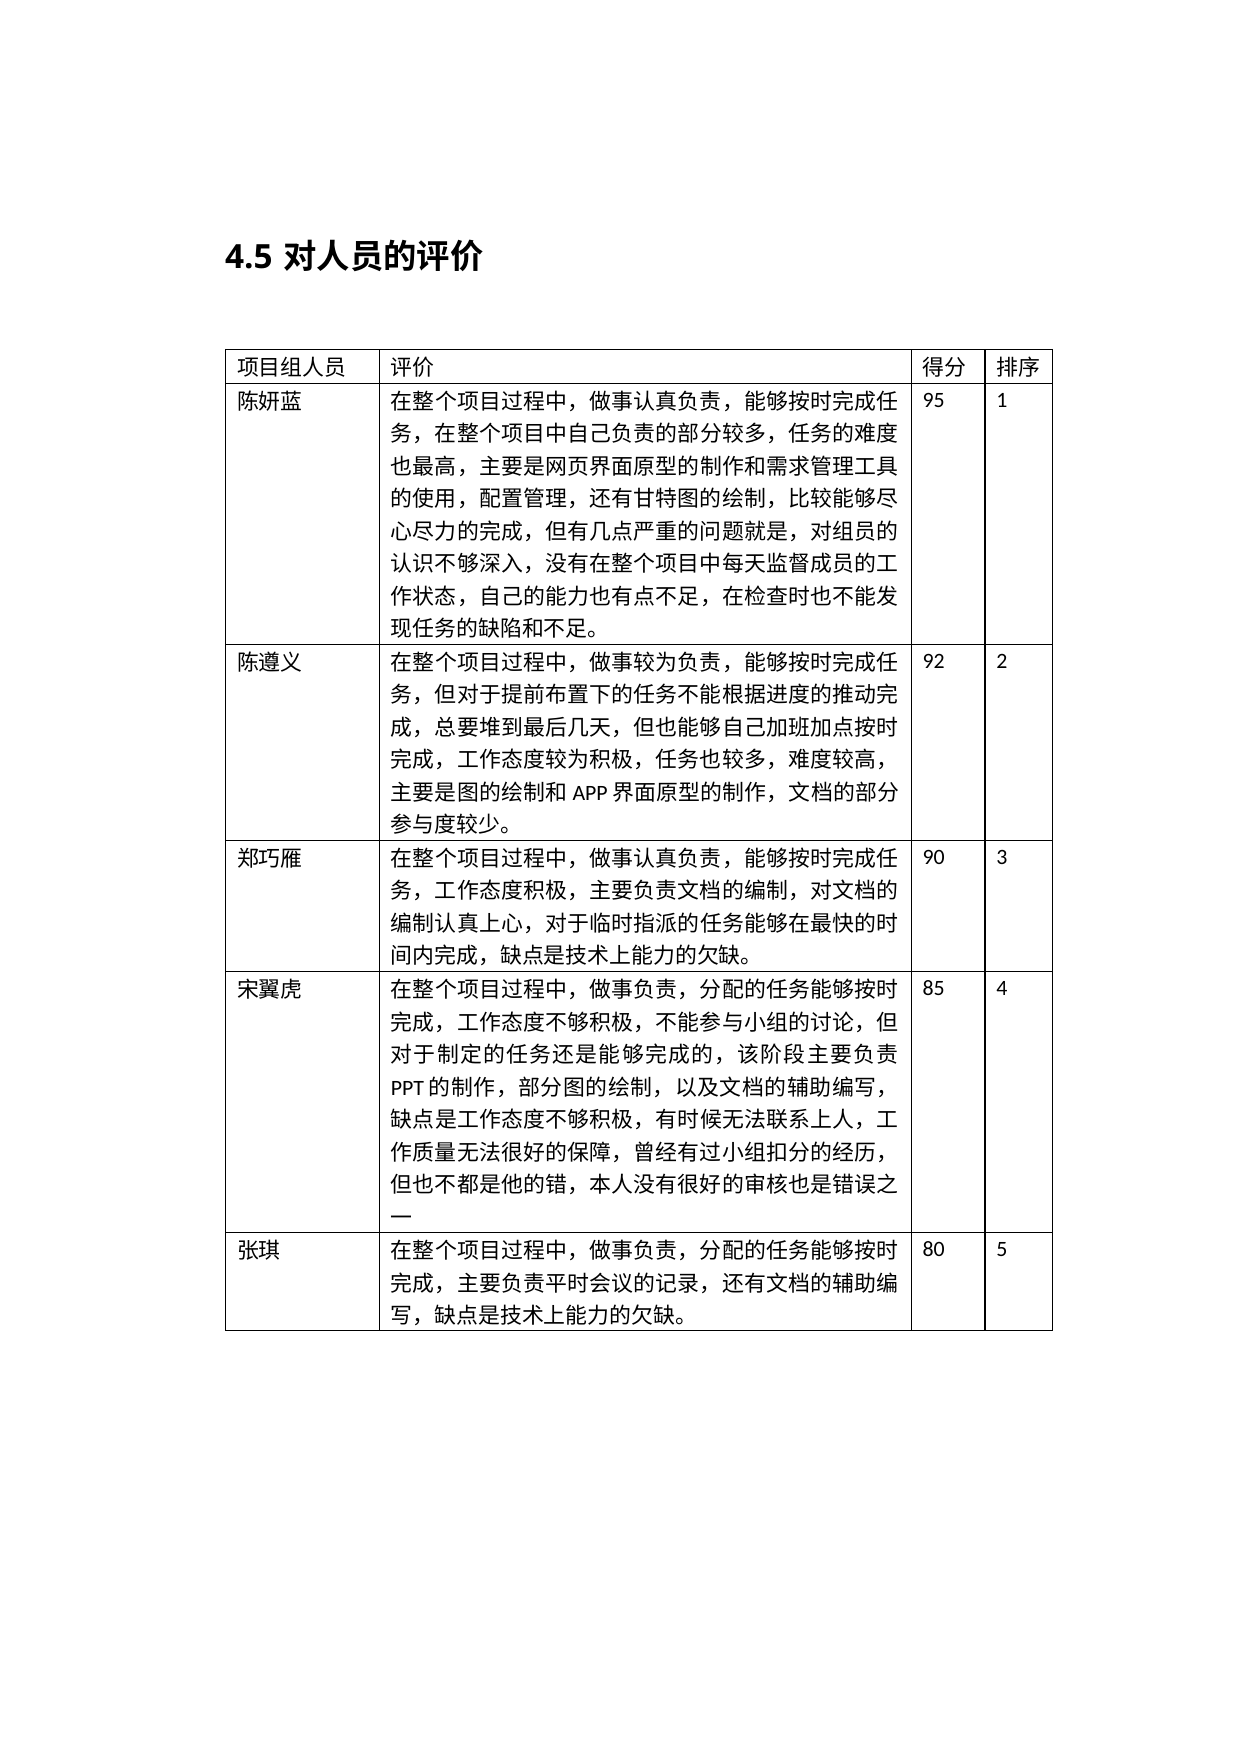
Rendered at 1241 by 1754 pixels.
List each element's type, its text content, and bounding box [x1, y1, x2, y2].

table_cell 宋翼虎 [226, 972, 379, 1232]
table_cell 郑巧雁 [226, 841, 379, 971]
table_cell 90 [912, 841, 984, 971]
table_cell 80 [912, 1233, 984, 1330]
table_cell 4 [986, 972, 1052, 1232]
table_cell 95 [912, 384, 984, 643]
table_header 得分 [912, 350, 984, 382]
table_cell 5 [986, 1233, 1052, 1330]
table_cell 3 [986, 841, 1052, 971]
table_header 排序 [986, 350, 1052, 382]
subtitle 对人员的评价 [225, 222, 1053, 287]
table_header 评价 [380, 350, 911, 382]
table_cell 张琪 [226, 1233, 379, 1330]
table_cell 在整个项目过程中，做事负责，分配的任务能够按时完成，主要负责平时会议的记录，还有文档的辅助编写，缺点是技术上能力的欠缺。 [380, 1233, 911, 1330]
table_cell 85 [912, 972, 984, 1232]
table_cell 在整个项目过程中，做事较为负责，能够按时完成任务，但对于提前布置下的任务不能根据进度的推动完成，总要堆到最后几天，但也能够自己加班加点按时完成，工作态度较为积极，任务也较多，难度较高，主要是图的绘制和APP界面原型的制作，文档的部分参与度较少。 [380, 645, 911, 839]
table_cell 陈遵义 [226, 645, 379, 839]
table_cell 陈妍蓝 [226, 384, 379, 643]
table_cell 1 [986, 384, 1052, 643]
table_header 项目组人员 [226, 350, 379, 382]
table_cell 2 [986, 645, 1052, 839]
table_cell 在整个项目过程中，做事认真负责，能够按时完成任务，在整个项目中自己负责的部分较多，任务的难度也最高，主要是网页界面原型的制作和需求管理工具的使用，配置管理，还有甘特图的绘制，比较能够尽心尽力的完成，但有几点严重的问题就是，对组员的认识不够深入，没有在整个项目中每天监督成员的工作状态，自己的能力也有点不足，在检查时也不能发现任务的缺陷和不足。 [380, 384, 911, 643]
table_cell 92 [912, 645, 984, 839]
table_cell 在整个项目过程中，做事认真负责，能够按时完成任务，工作态度积极，主要负责文档的编制，对文档的编制认真上心，对于临时指派的任务能够在最快的时间内完成，缺点是技术上能力的欠缺。 [380, 841, 911, 971]
table_cell 在整个项目过程中，做事负责，分配的任务能够按时完成，工作态度不够积极，不能参与小组的讨论，但对于制定的任务还是能够完成的，该阶段主要负责PPT的制作，部分图的绘制，以及文档的辅助编写，缺点是工作态度不够积极，有时候无法联系上人，工作质量无法很好的保障，曾经有过小组扣分的经历，但也不都是他的错，本人没有很好的审核也是错误之一 [380, 972, 911, 1232]
